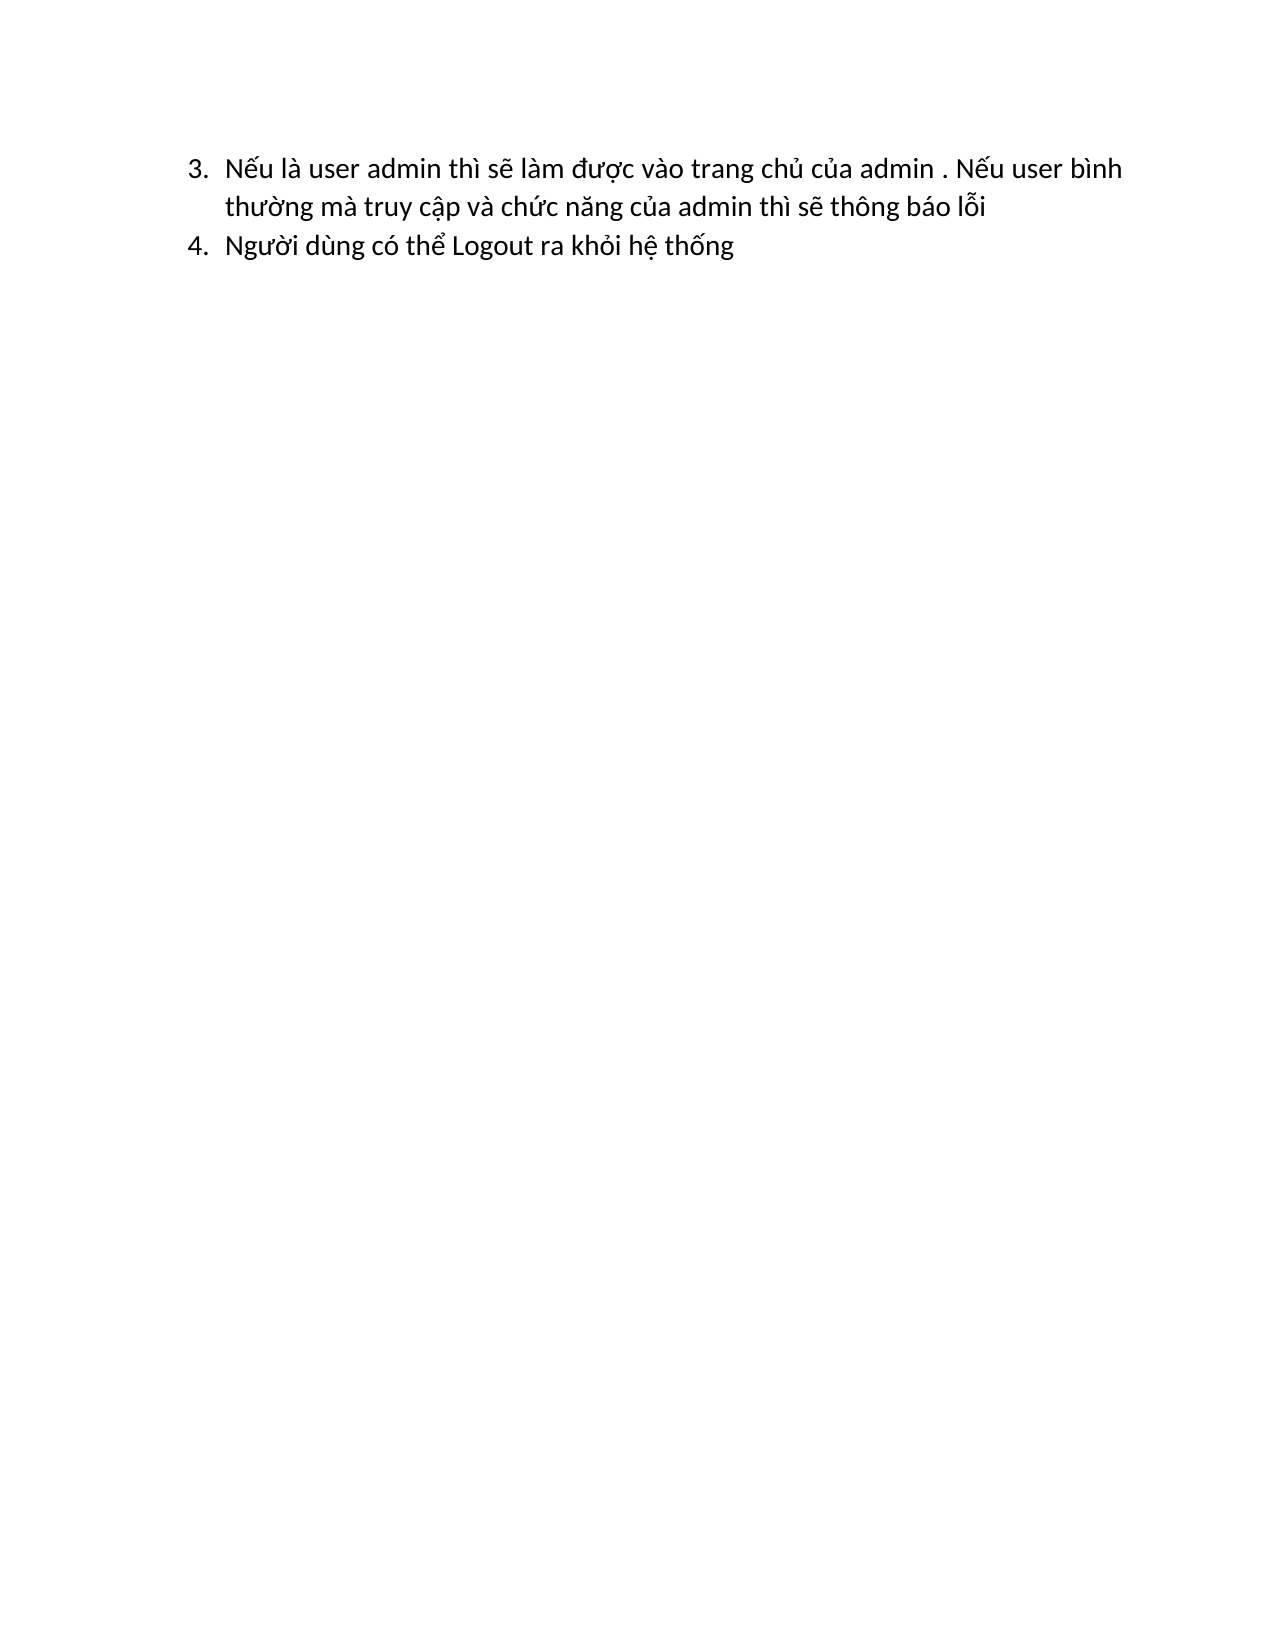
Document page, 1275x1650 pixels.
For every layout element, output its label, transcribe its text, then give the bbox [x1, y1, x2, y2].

list Người dùng có thể Logout ra khỏi hệ thống [187, 227, 1125, 262]
list Nếu là user admin thì sẽ làm được vào trang chủ của admin . Nếu user bình thường mà truy cập và chức năng của admin thì sẽ thông báo lỗi [187, 150, 1125, 224]
